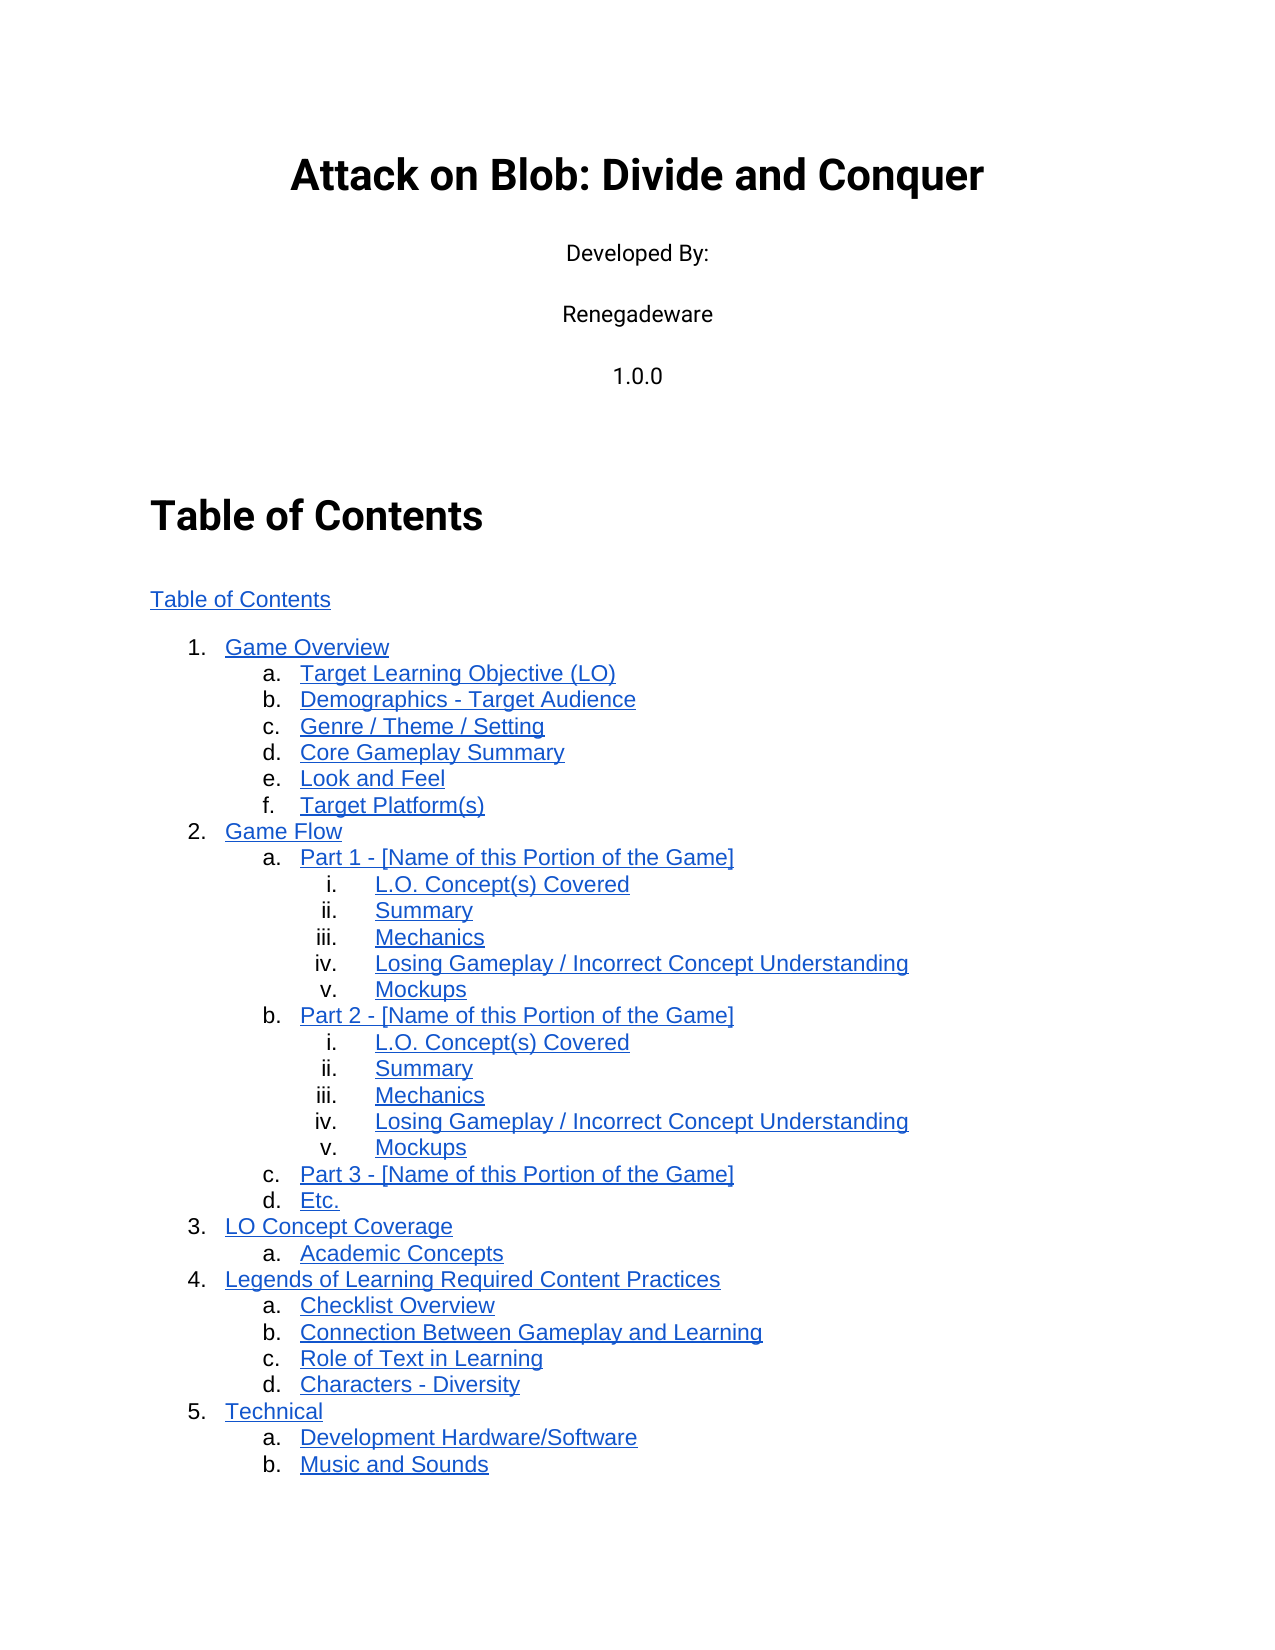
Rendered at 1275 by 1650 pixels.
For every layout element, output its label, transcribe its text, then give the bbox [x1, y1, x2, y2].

subtitle Table of Contents [150, 492, 1125, 541]
text Renegadeware [150, 301, 1125, 328]
text Developed By: [150, 240, 1125, 267]
text 1.0.0 [150, 363, 1125, 390]
title Attack on Blob: Divide and Conquer [150, 150, 1125, 201]
